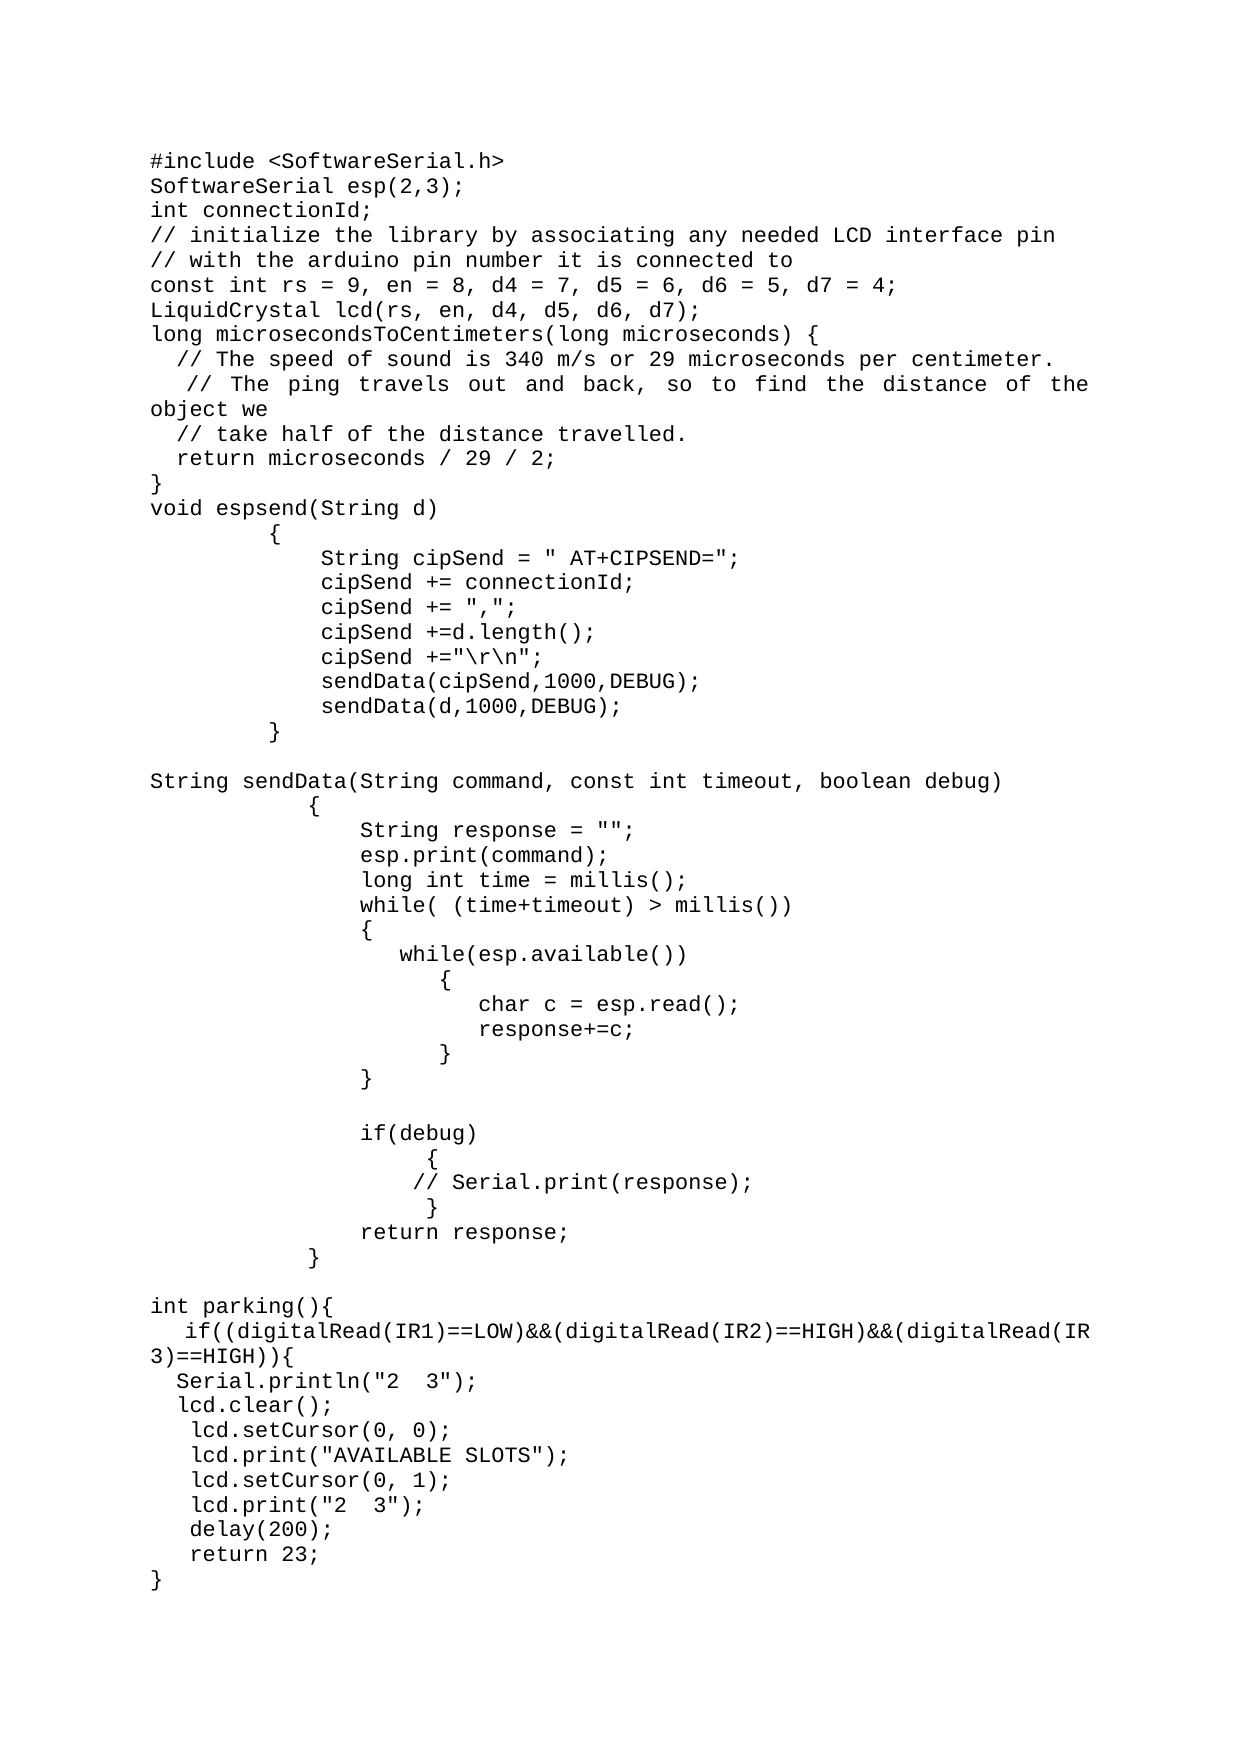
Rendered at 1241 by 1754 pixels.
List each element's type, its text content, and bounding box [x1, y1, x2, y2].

text cipSend +="\r\n"; [150, 646, 1090, 671]
text cipSend += connectionId; [150, 571, 1090, 596]
text // The speed of sound is 340 m/s or 29 microseconds per centimeter. [150, 348, 1090, 373]
text // take half of the distance travelled. [150, 423, 1090, 447]
text { [150, 968, 1090, 993]
text return 23; [150, 1543, 1090, 1568]
text return response; [150, 1221, 1090, 1246]
text lcd.print("AVAILABLE SLOTS"); [150, 1444, 1090, 1469]
text lcd.print("2 3"); [150, 1494, 1090, 1518]
text void espsend(String d) [150, 497, 1090, 522]
text if((digitalRead(IR1)==LOW)&&(digitalRead(IR2)==HIGH)&&(digitalRead(IR3)==HIGH)){ [150, 1320, 1090, 1370]
text sendData(d,1000,DEBUG); [150, 695, 1090, 720]
text LiquidCrystal lcd(rs, en, d4, d5, d6, d7); [150, 299, 1090, 323]
text lcd.clear(); [150, 1394, 1090, 1419]
text } [150, 1196, 1090, 1221]
text { [150, 1147, 1090, 1171]
text response+=c; [150, 1018, 1090, 1042]
text int connectionId; [150, 199, 1090, 224]
text lcd.setCursor(0, 0); [150, 1419, 1090, 1444]
text String cipSend = " AT+CIPSEND="; [150, 547, 1090, 571]
text } [150, 1067, 1090, 1092]
text SoftwareSerial esp(2,3); [150, 175, 1090, 199]
text sendData(cipSend,1000,DEBUG); [150, 671, 1090, 695]
text const int rs = 9, en = 8, d4 = 7, d5 = 6, d6 = 5, d7 = 4; [150, 274, 1090, 299]
text char c = esp.read(); [150, 993, 1090, 1018]
text return microseconds / 29 / 2; [150, 447, 1090, 472]
text // Serial.print(response); [150, 1171, 1090, 1196]
text cipSend +=d.length(); [150, 621, 1090, 646]
text cipSend += ","; [150, 596, 1090, 621]
text String sendData(String command, const int timeout, boolean debug) [150, 770, 1090, 794]
text while( (time+timeout) > millis()) [150, 894, 1090, 918]
text } [150, 1042, 1090, 1067]
text } [150, 472, 1090, 497]
text long int time = millis(); [150, 869, 1090, 894]
text } [150, 1246, 1090, 1271]
text } [150, 1568, 1090, 1593]
text } [150, 720, 1090, 745]
text while(esp.available()) [150, 943, 1090, 968]
text { [150, 522, 1090, 547]
text // The ping travels out and back, so to find the distance of the object we [150, 373, 1090, 423]
text String response = ""; [150, 819, 1090, 844]
text delay(200); [150, 1518, 1090, 1543]
text long microsecondsToCentimeters(long microseconds) { [150, 323, 1090, 348]
text esp.print(command); [150, 844, 1090, 869]
text int parking(){ [150, 1295, 1090, 1320]
text // with the arduino pin number it is connected to [150, 249, 1090, 274]
text #include <SoftwareSerial.h> [150, 150, 1090, 175]
text // initialize the library by associating any needed LCD interface pin [150, 224, 1090, 249]
text Serial.println("2 3"); [150, 1370, 1090, 1394]
text if(debug) [150, 1122, 1090, 1147]
text { [150, 794, 1090, 819]
text lcd.setCursor(0, 1); [150, 1469, 1090, 1494]
text { [150, 918, 1090, 943]
